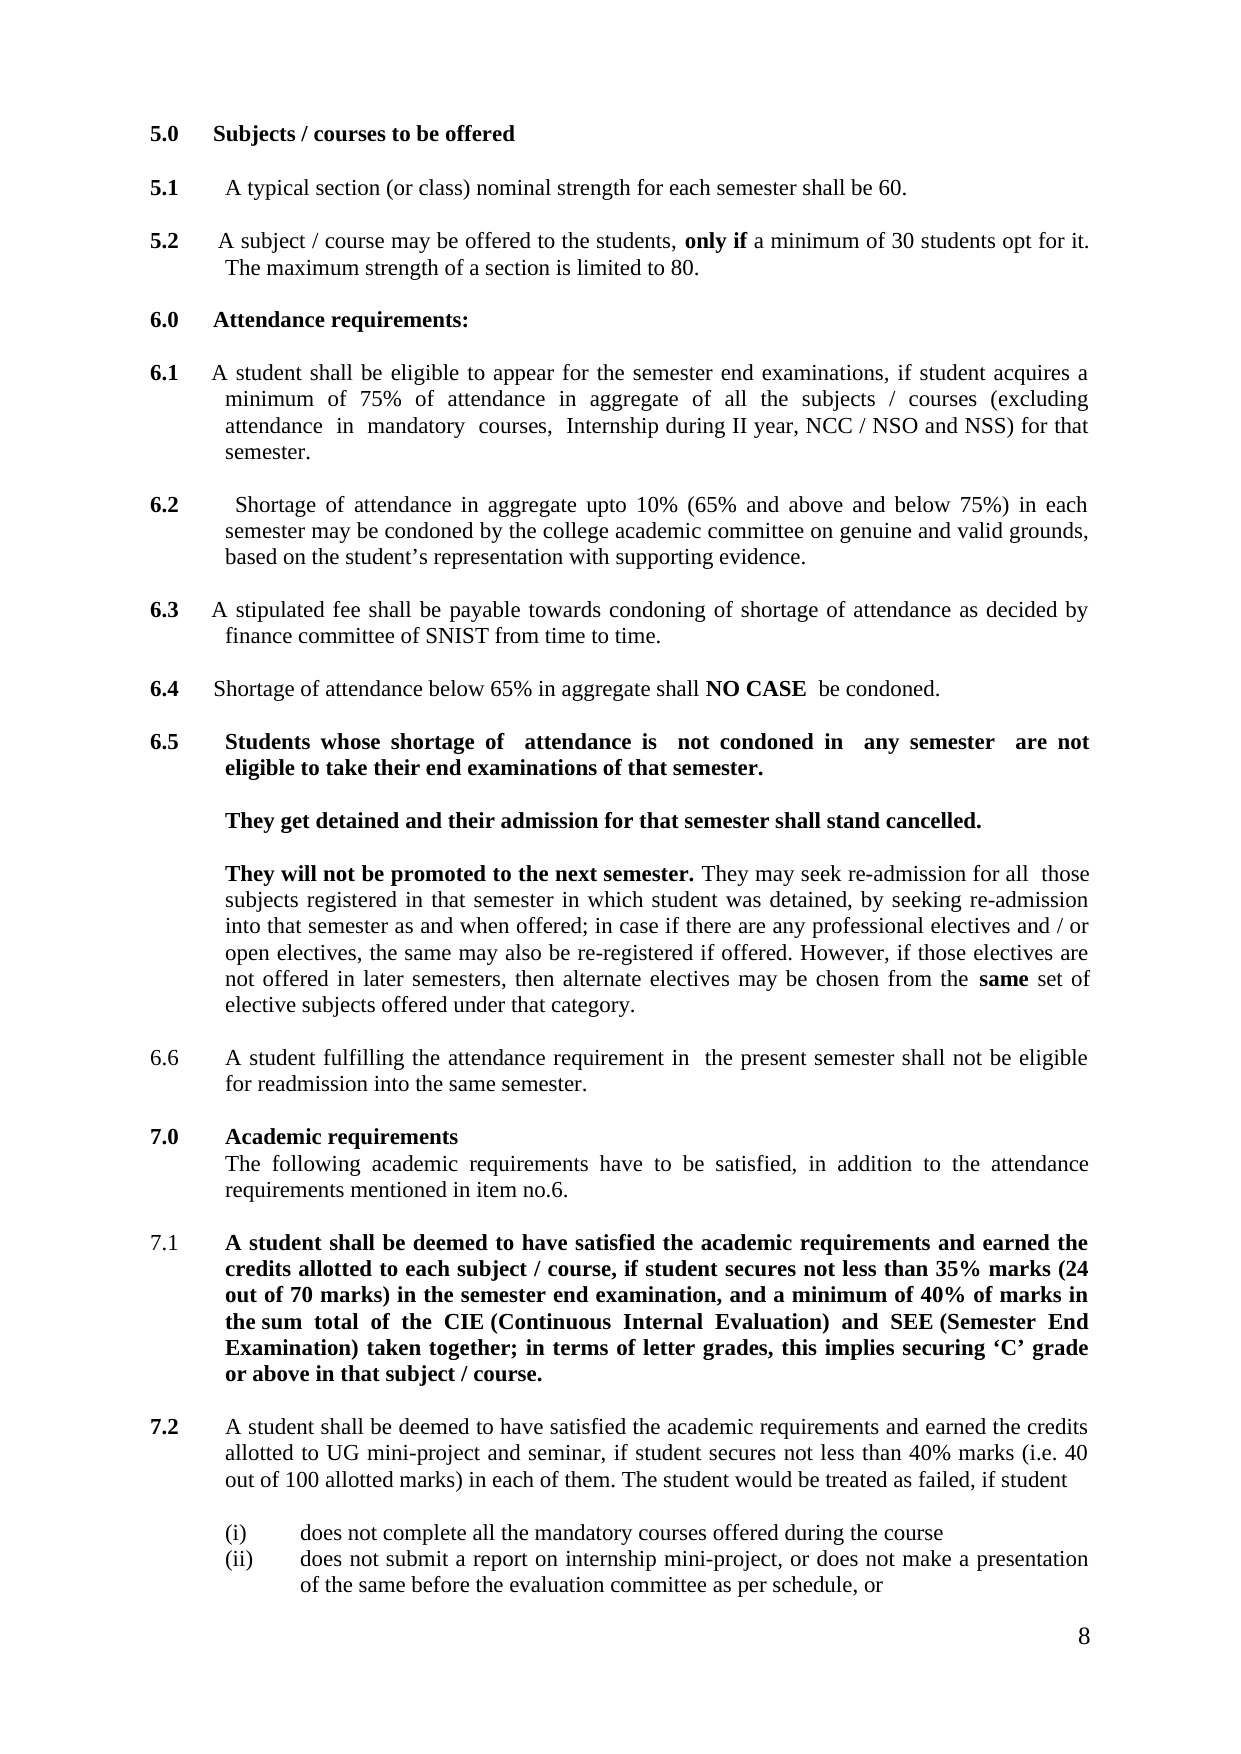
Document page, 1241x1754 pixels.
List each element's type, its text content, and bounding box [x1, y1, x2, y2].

text (i) does not complete all the mandatory courses offered during the course [150, 1518, 1090, 1545]
text 6.3 A stipulated fee shall be payable towards condoning of shortage of attendance as decided by finance committee of SNIST from time to time. [150, 596, 1090, 649]
text 7.1 A student shall be deemed to have satisfied the academic requirements and earned the credits allotted to each subject / course, if student secures not less than 35% marks (24 out of 70 marks) in the semester end examination, and a minimum of 40% of marks in the sum total of the CIE (Continuous Internal Evaluation) and SEE (Semester End Examination) taken together; in terms of letter grades, this implies securing ‘C’ grade or above in that subject / course. [150, 1229, 1090, 1387]
text 5.2 A subject / course may be offered to the students, only if a minimum of 30 students opt for it. The maximum strength of a section is limited to 80. [150, 227, 1090, 280]
text 6.1 A student shall be eligible to appear for the semester end examinations, if student acquires a minimum of 75% of attendance in aggregate of all the subjects / courses (excluding attendance in mandatory courses, Internship during II year, NCC / NSO and NSS) for that semester. [150, 359, 1090, 464]
text 5.1 A typical section (or class) nominal strength for each semester shall be 60. [150, 174, 1090, 201]
text They get detained and their admission for that semester shall stand cancelled. [150, 807, 1090, 833]
text 6.0 Attendance requirements: [150, 306, 1090, 333]
text They will not be promoted to the next semester. They may seek re-admission for all those subjects registered in that semester in which student was detained, by seeking re-admission into that semester as and when offered; in case if there are any professional electives and / or open electives, the same may also be re-registered if offered. However, if those electives are not offered in later semesters, then alternate electives may be chosen from the same set of elective subjects offered under that category. [150, 860, 1090, 1018]
text 6.4 Shortage of attendance below 65% in aggregate shall NO CASE be condoned. [150, 675, 1090, 702]
text 6.6 A student fulfilling the attendance requirement in the present semester shall not be eligible for readmission into the same semester. [150, 1044, 1090, 1097]
text (ii) does not submit a report on internship mini-project, or does not make a presentation of the same before the evaluation committee as per schedule, or [150, 1545, 1090, 1598]
text 6.2 Shortage of attendance in aggregate upto 10% (65% and above and below 75%) in each semester may be condoned by the college academic committee on genuine and valid grounds, based on the student’s representation with supporting evidence. [150, 491, 1090, 570]
text 7.0 Academic requirements [150, 1123, 1090, 1149]
text 5.0 Subjects / courses to be offered [150, 120, 1090, 146]
text 6.5 Students whose shortage of attendance is not condoned in any semester are not eligible to take their end examinations of that semester. [150, 728, 1090, 781]
text The following academic requirements have to be satisfied, in addition to the attendance requirements mentioned in item no.6. [150, 1149, 1090, 1202]
text 7.2 A student shall be deemed to have satisfied the academic requirements and earned the credits allotted to UG mini-project and seminar, if student secures not less than 40% marks (i.e. 40 out of 100 allotted marks) in each of them. The student would be treated as failed, if student [150, 1413, 1090, 1492]
